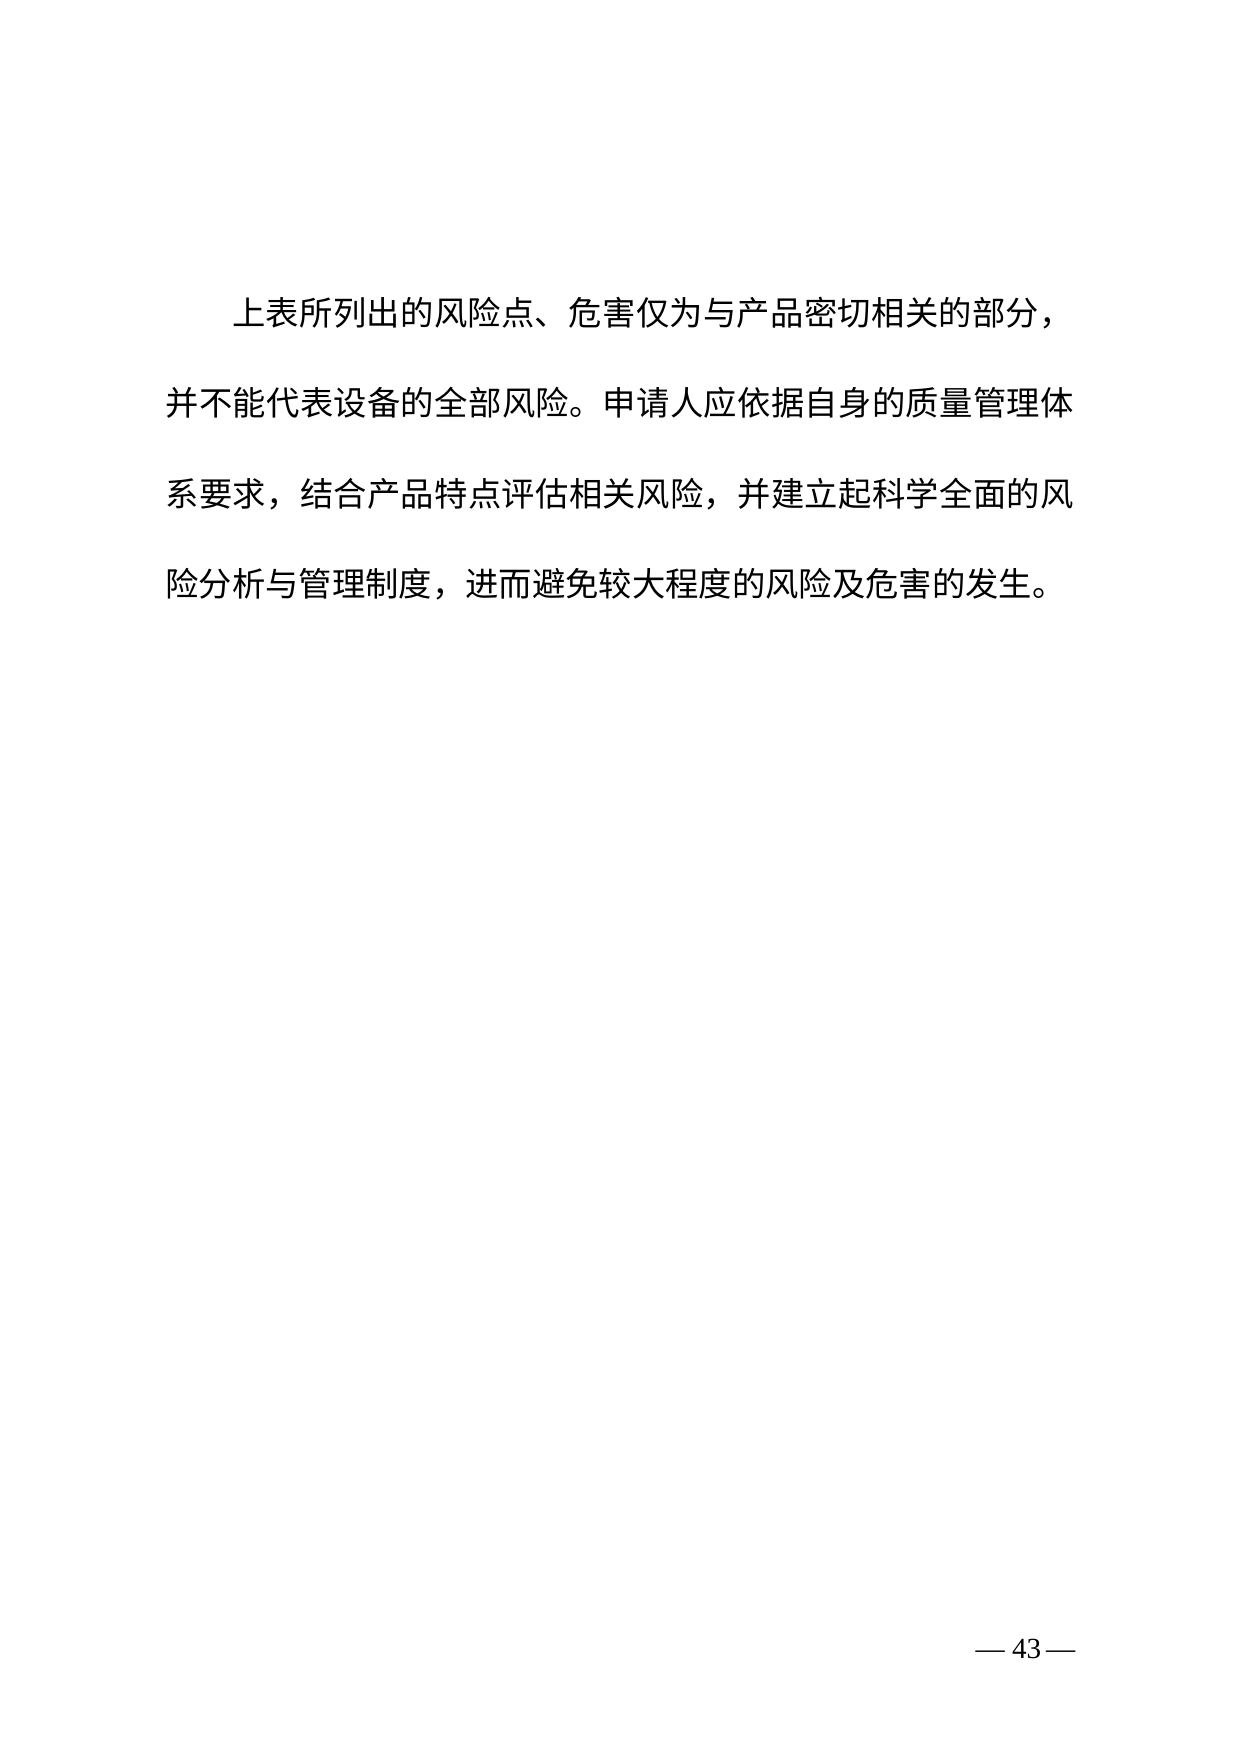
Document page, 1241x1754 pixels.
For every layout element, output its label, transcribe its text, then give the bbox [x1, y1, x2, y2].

text 上表所列出的风险点、危害仅为与产品密切相关的部分，并不能代表设备的全部风险。申请人应依据自身的质量管理体系要求，结合产品特点评估相关风险，并建立起科学全面的风险分析与管理制度，进而避免较大程度的风险及危害的发生。 [165, 265, 1075, 628]
